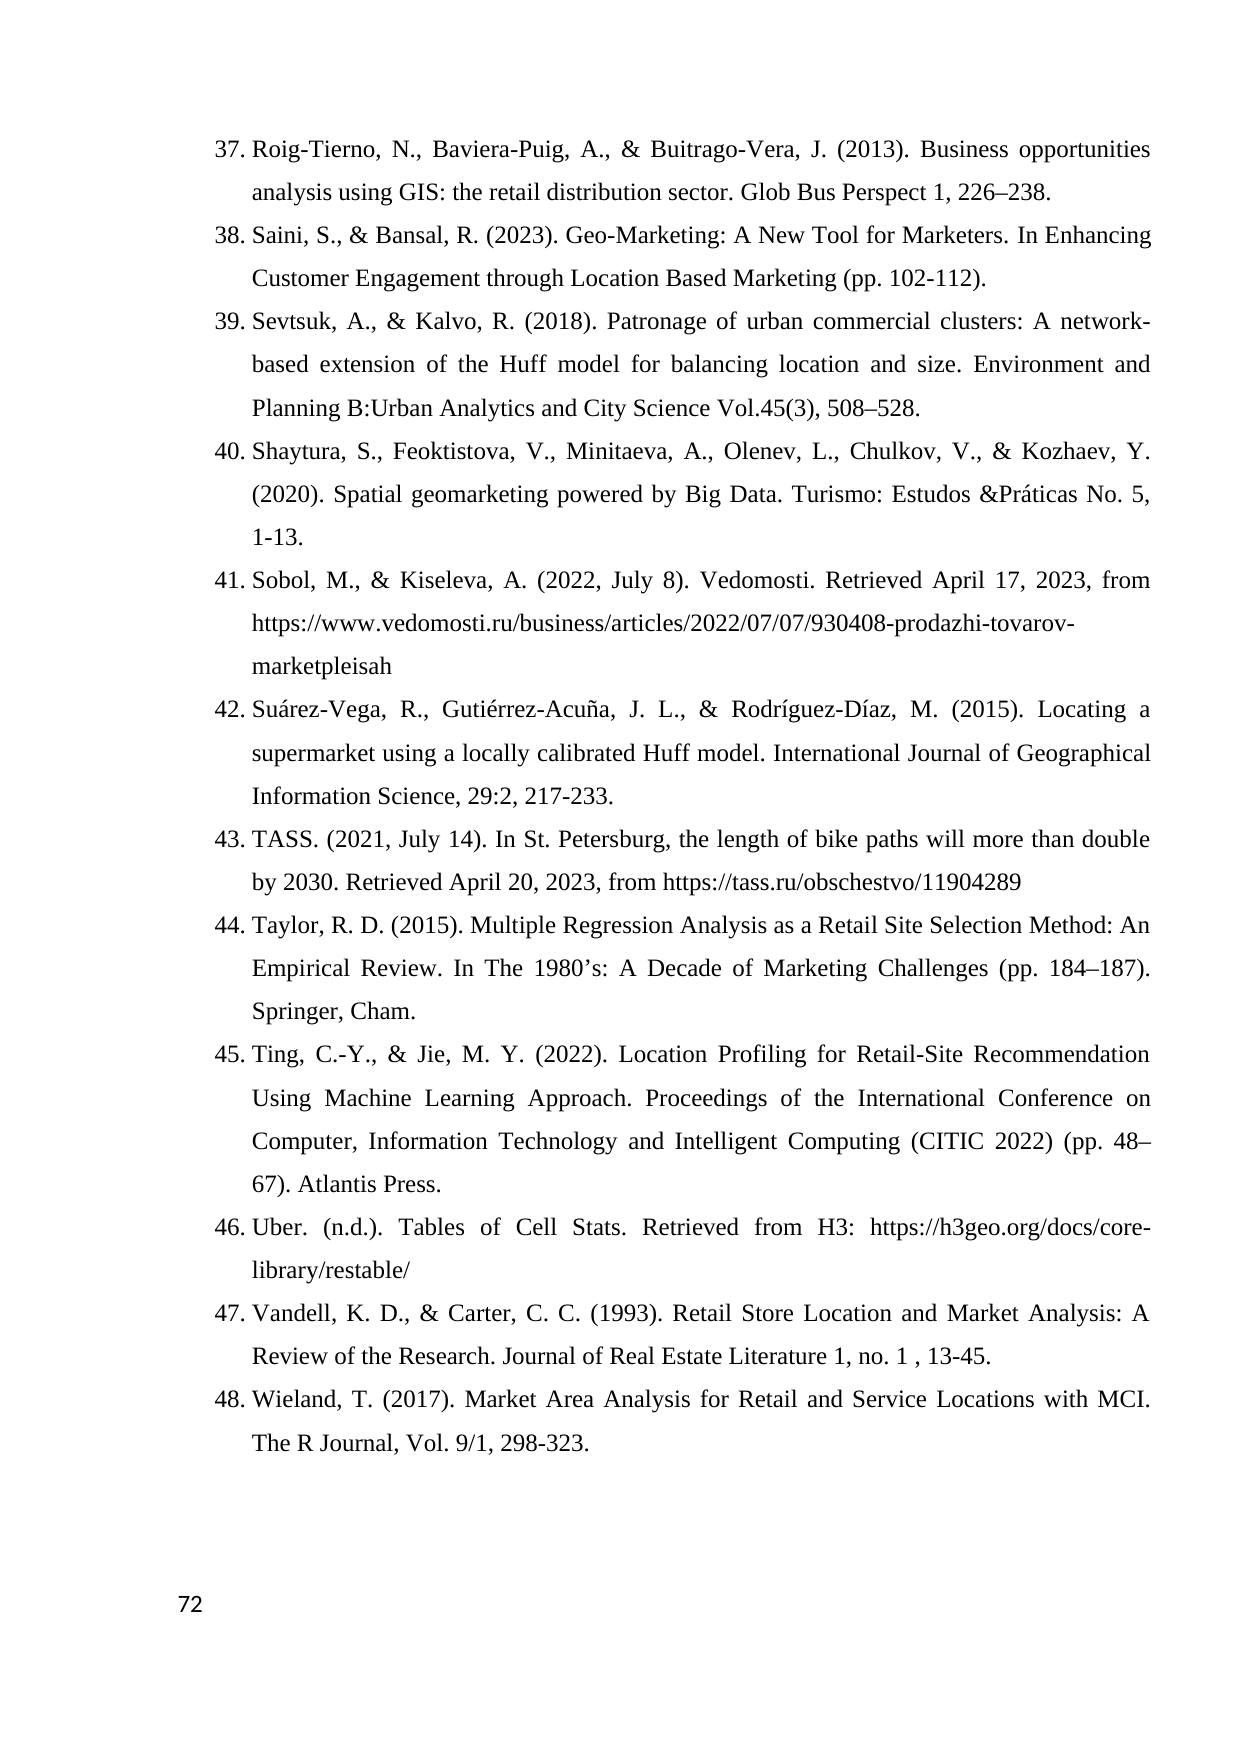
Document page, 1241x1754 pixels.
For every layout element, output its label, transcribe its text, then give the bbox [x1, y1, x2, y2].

list Wieland, T. (2017). Market Area Analysis for Retail and Service Locations with MCI. The R Journal, Vol. 9/1, 298-323. [214, 1384, 1152, 1456]
list Sobol, M., & Kiseleva, A. (2022, July 8). Vedomosti. Retrieved April 17, 2023, from https://www.vedomosti.ru/business/articles/2022/07/07/930408-prodazhi-tovarov-marketpleisah [214, 565, 1152, 680]
list Roig-Tierno, N., Baviera-Puig, A., & Buitrago-Vera, J. (2013). Business opportunities analysis using GIS: the retail distribution sector. Glob Bus Perspect 1, 226–238. [214, 134, 1152, 206]
list Saini, S., & Bansal, R. (2023). Geo-Marketing: A New Tool for Marketers. In Enhancing Customer Engagement through Location Based Marketing (pp. 102-112). [214, 220, 1152, 292]
list Suárez-Vega, R., Gutiérrez-Acuña, J. L., & Rodríguez-Díaz, M. (2015). Locating a supermarket using a locally calibrated Huff model. International Journal of Geographical Information Science, 29:2, 217-233. [214, 694, 1152, 809]
list Uber. (n.d.). Tables of Cell Stats. Retrieved from H3: https://h3geo.org/docs/core-library/restable/ [214, 1212, 1152, 1284]
list Sevtsuk, A., & Kalvo, R. (2018). Patronage of urban commercial clusters: A network-based extension of the Huff model for balancing location and size. Environment and Planning B:Urban Analytics and City Science Vol.45(3), 508–528. [214, 306, 1152, 421]
list TASS. (2021, July 14). In St. Petersburg, the length of bike paths will more than double by 2030. Retrieved April 20, 2023, from https://tass.ru/obschestvo/11904289 [214, 824, 1152, 896]
list Vandell, K. D., & Carter, C. C. (1993). Retail Store Location and Market Analysis: A Review of the Research. Journal of Real Estate Literature 1, no. 1 , 13-45. [214, 1298, 1152, 1370]
list Shaytura, S., Feoktistova, V., Minitaeva, A., Olenev, L., Chulkov, V., & Kozhaev, Y. (2020). Spatial geomarketing powered by Big Data. Turismo: Estudos &Práticas No. 5, 1-13. [214, 436, 1152, 551]
list Taylor, R. D. (2015). Multiple Regression Analysis as a Retail Site Selection Method: An Empirical Review. In The 1980’s: A Decade of Marketing Challenges (pp. 184–187). Springer, Cham. [214, 910, 1152, 1025]
list Ting, C.-Y., & Jie, M. Y. (2022). Location Profiling for Retail-Site Recommendation Using Machine Learning Approach. Proceedings of the International Conference on Computer, Information Technology and Intelligent Computing (CITIC 2022) (pp. 48–67). Atlantis Press. [214, 1039, 1152, 1198]
